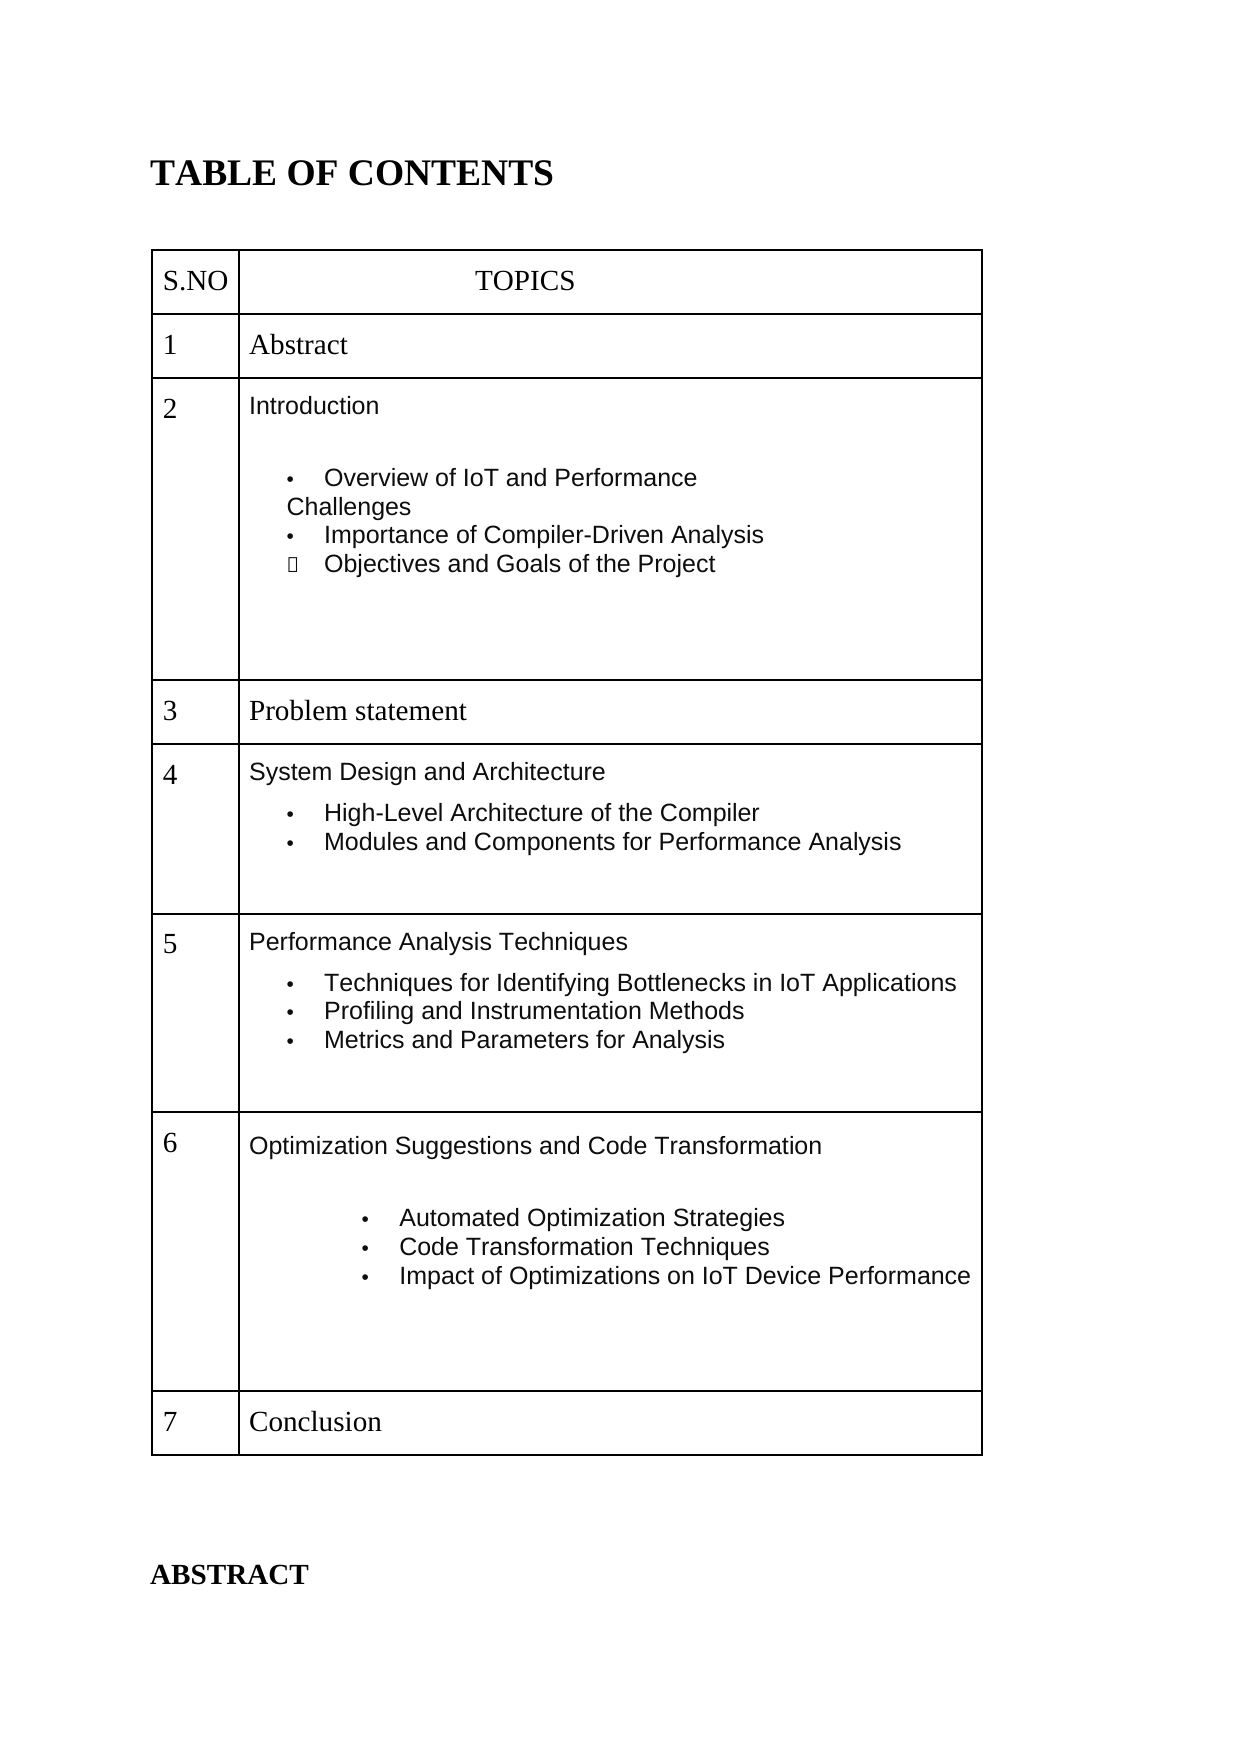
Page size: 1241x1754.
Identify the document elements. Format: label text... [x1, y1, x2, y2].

table_cell 3 [153, 681, 238, 743]
table_cell Performance Analysis Techniques Techniques for Identifying Bottlenecks in IoT Applications Profiling and Instrumentation Methods Metrics and Parameters for Analysis [240, 915, 981, 1111]
table_cell System Design and Architecture High-Level Architecture of the Compiler Modules and Components for Performance Analysis [240, 745, 981, 913]
table_header S.NO [153, 251, 238, 313]
table_cell Problem statement [240, 681, 981, 743]
text ABSTRACT [150, 1557, 1092, 1591]
table_cell Abstract [240, 315, 981, 377]
table_cell Conclusion [240, 1392, 981, 1454]
table_cell 1 [153, 315, 238, 377]
table_cell 4 [153, 745, 238, 913]
table_cell 6 [153, 1113, 238, 1390]
table_cell Introduction Overview of IoT and Performance Challenges Importance of Compiler-Driven Analysis  Objectives and Goals of the Project [240, 379, 981, 679]
text TABLE OF CONTENTS [150, 150, 1092, 193]
table_cell Optimization Suggestions and Code Transformation Automated Optimization Strategies Code Transformation Techniques Impact of Optimizations on IoT Device Performance [240, 1113, 981, 1390]
table_header TOPICS [240, 251, 981, 313]
table_cell 5 [153, 915, 238, 1111]
table_cell 2 [153, 379, 238, 679]
table_cell 7 [153, 1392, 238, 1454]
